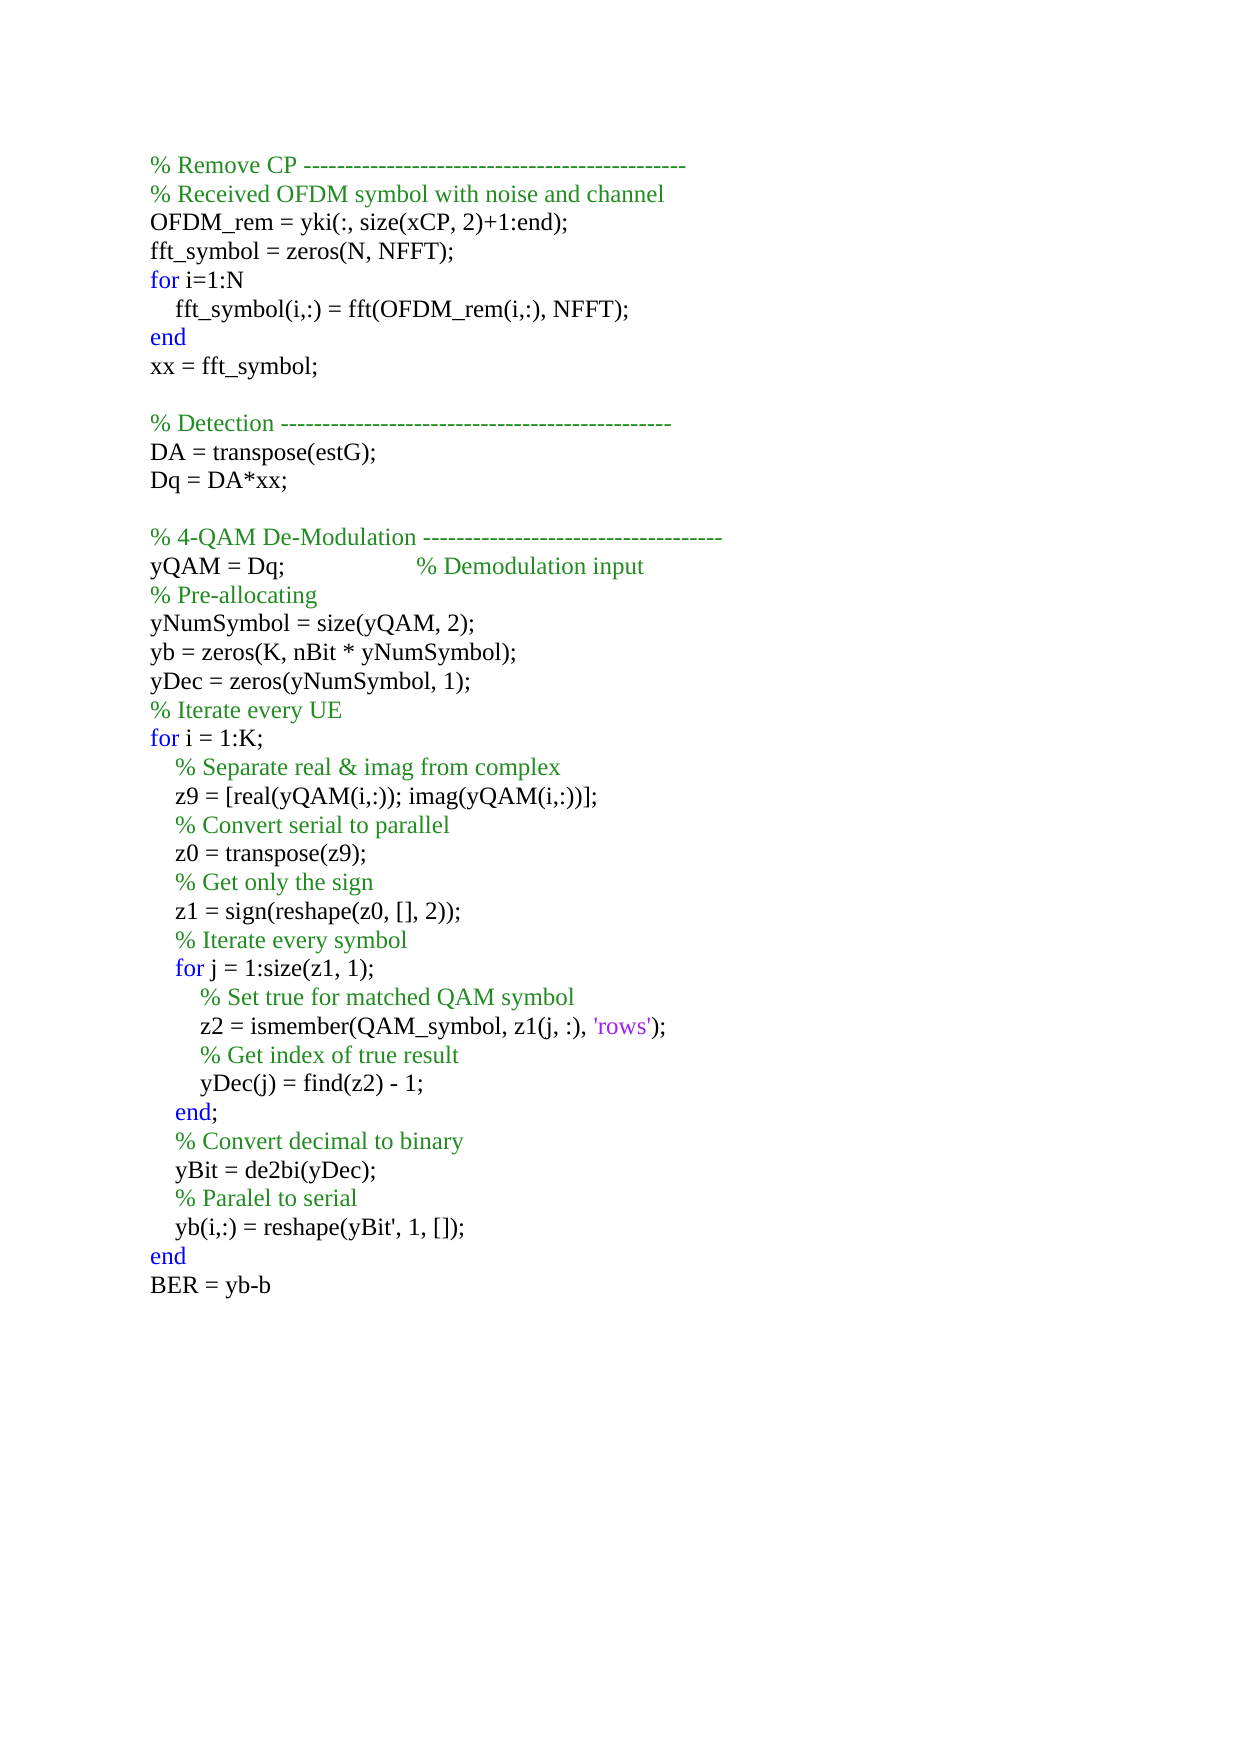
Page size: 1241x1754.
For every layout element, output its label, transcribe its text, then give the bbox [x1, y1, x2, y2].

text for i = 1:K; [150, 723, 1090, 752]
text end [150, 1241, 1090, 1270]
text % Get index of true result [150, 1040, 1090, 1068]
text % Convert serial to parallel [150, 810, 1090, 838]
text yb(i,:) = reshape(yBit', 1, []); [150, 1212, 1090, 1241]
text OFDM_rem = yki(:, size(xCP, 2)+1:end); [150, 207, 1090, 236]
text BER = yb-b [150, 1270, 1090, 1298]
text % Set true for matched QAM symbol [150, 982, 1090, 1011]
text z2 = ismember(QAM_symbol, z1(j, :), 'rows'); [150, 1011, 1090, 1040]
text z1 = sign(reshape(z0, [], 2)); [150, 896, 1090, 925]
text z0 = transpose(z9); [150, 838, 1090, 867]
text end [150, 322, 1090, 351]
text yDec(j) = find(z2) - 1; [150, 1068, 1090, 1097]
text % Remove CP ---------------------------------------------- [150, 150, 1090, 179]
text % Received OFDM symbol with noise and channel [150, 179, 1090, 207]
text xx = fft_symbol; [150, 351, 1090, 380]
text yQAM = Dq; % Demodulation input [150, 551, 1090, 580]
text % Get only the sign [150, 867, 1090, 896]
text z9 = [real(yQAM(i,:)); imag(yQAM(i,:))]; [150, 781, 1090, 810]
text % Detection ----------------------------------------------- [150, 408, 1090, 437]
text % Iterate every symbol [150, 925, 1090, 953]
text fft_symbol = zeros(N, NFFT); [150, 236, 1090, 265]
text yBit = de2bi(yDec); [150, 1155, 1090, 1183]
text % Iterate every UE [150, 695, 1090, 723]
text fft_symbol(i,:) = fft(OFDM_rem(i,:), NFFT); [150, 294, 1090, 322]
text % Convert decimal to binary [150, 1126, 1090, 1155]
text % Pre-allocating [150, 580, 1090, 608]
text for j = 1:size(z1, 1); [150, 953, 1090, 982]
text yb = zeros(K, nBit * yNumSymbol); [150, 637, 1090, 666]
text end; [150, 1097, 1090, 1126]
text % Separate real & imag from complex [150, 752, 1090, 781]
text DA = transpose(estG); [150, 437, 1090, 466]
text Dq = DA*xx; [150, 466, 1090, 494]
text % Paralel to serial [150, 1183, 1090, 1212]
text for i=1:N [150, 265, 1090, 294]
text yNumSymbol = size(yQAM, 2); [150, 608, 1090, 637]
text % 4-QAM De-Modulation ------------------------------------ [150, 522, 1090, 551]
text yDec = zeros(yNumSymbol, 1); [150, 666, 1090, 695]
